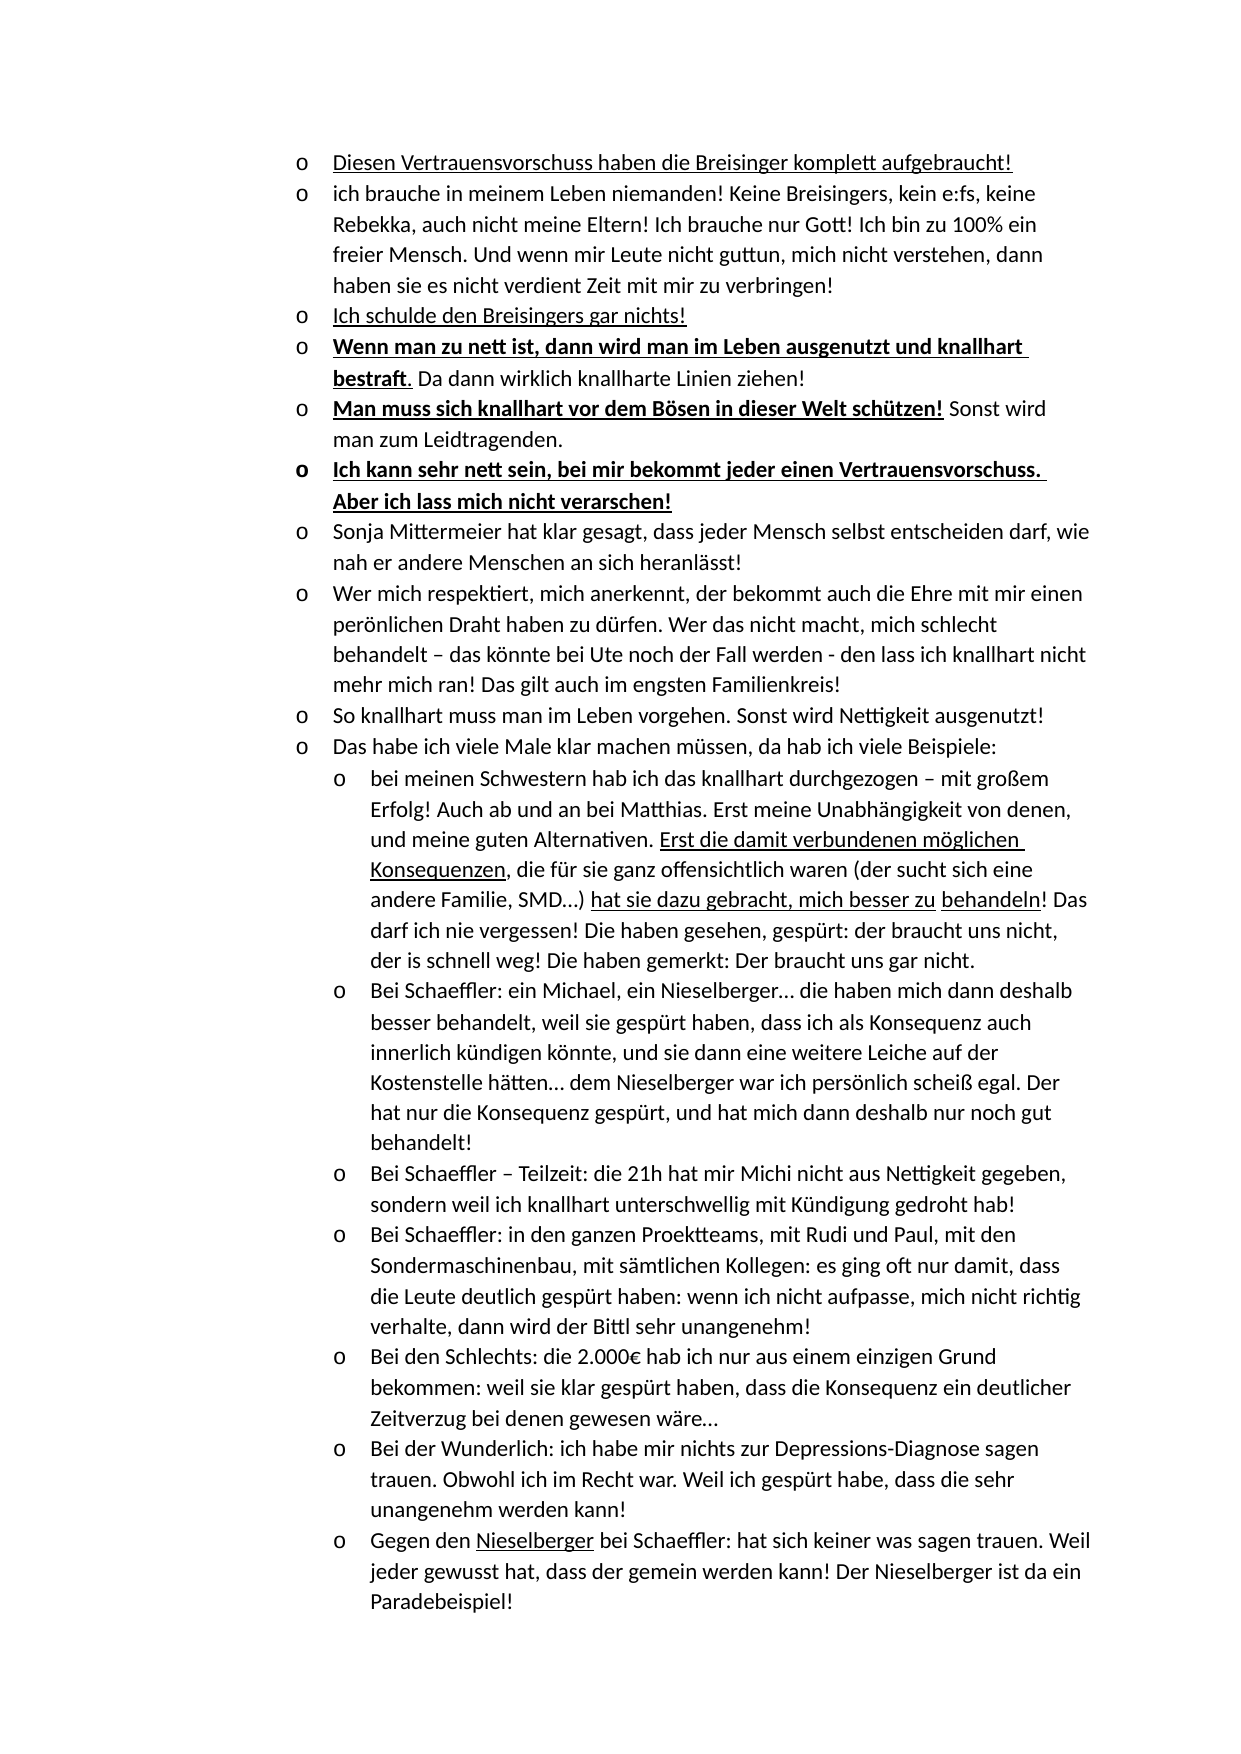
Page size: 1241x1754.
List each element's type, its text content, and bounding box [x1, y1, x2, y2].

list Wenn man zu nett ist, dann wird man im Leben ausgenutzt und knallhart bestraft. Da dann wirklich knallharte Linien ziehen! [295, 332, 1093, 392]
list Bei Schaeffler: in den ganzen Proektteams, mit Rudi und Paul, mit den Sondermaschinenbau, mit sämtlichen Kollegen: es ging oft nur damit, dass die Leute deutlich gespürt haben: wenn ich nicht aufpasse, mich nicht richtig verhalte, dann wird der Bittl sehr unangenehm! [333, 1220, 1093, 1340]
list So knallhart muss man im Leben vorgehen. Sonst wird Nettigkeit ausgenutzt! [295, 701, 1093, 730]
list Bei Schaeffler: ein Michael, ein Nieselberger… die haben mich dann deshalb besser behandelt, weil sie gespürt haben, dass ich als Konsequenz auch innerlich kündigen könnte, und sie dann eine weitere Leiche auf der Kostenstelle hätten… dem Nieselberger war ich persönlich scheiß egal. Der hat nur die Konsequenz gespürt, und hat mich dann deshalb nur noch gut behandelt! [333, 976, 1093, 1156]
list ich brauche in meinem Leben niemanden! Keine Breisingers, kein e:fs, keine Rebekka, auch nicht meine Eltern! Ich brauche nur Gott! Ich bin zu 100% ein freier Mensch. Und wenn mir Leute nicht guttun, mich nicht verstehen, dann haben sie es nicht verdient Zeit mit mir zu verbringen! [295, 179, 1093, 299]
list Man muss sich knallhart vor dem Bösen in dieser Welt schützen! Sonst wird man zum Leidtragenden. [295, 394, 1093, 453]
list Sonja Mittermeier hat klar gesagt, dass jeder Mensch selbst entscheiden darf, wie nah er andere Menschen an sich heranlässt! [295, 517, 1093, 577]
list Das habe ich viele Male klar machen müssen, da hab ich viele Beispiele: [295, 732, 1093, 761]
list Ich kann sehr nett sein, bei mir bekommt jeder einen Vertrauensvorschuss. Aber ich lass mich nicht verarschen! [295, 456, 1093, 515]
list Wer mich respektiert, mich anerkennt, der bekommt auch die Ehre mit mir einen perönlichen Draht haben zu dürfen. Wer das nicht macht, mich schlecht behandelt – das könnte bei Ute noch der Fall werden - den lass ich knallhart nicht mehr mich ran! Das gilt auch im engsten Familienkreis! [295, 579, 1093, 698]
list Bei Schaeffler – Teilzeit: die 21h hat mir Michi nicht aus Nettigkeit gegeben, sondern weil ich knallhart unterschwellig mit Kündigung gedroht hab! [333, 1159, 1093, 1218]
list Diesen Vertrauensvorschuss haben die Breisinger komplett aufgebraucht! [295, 148, 1093, 177]
list Ich schulde den Breisingers gar nichts! [295, 301, 1093, 330]
list bei meinen Schwestern hab ich das knallhart durchgezogen – mit großem Erfolg! Auch ab und an bei Matthias. Erst meine Unabhängigkeit von denen, und meine guten Alternativen. Erst die damit verbundenen möglichen Konsequenzen, die für sie ganz offensichtlich waren (der sucht sich eine andere Familie, SMD…) hat sie dazu gebracht, mich besser zu behandeln! Das darf ich nie vergessen! Die haben gesehen, gespürt: der braucht uns nicht, der is schnell weg! Die haben gemerkt: Der braucht uns gar nicht. [333, 764, 1093, 974]
list Bei der Wunderlich: ich habe mir nichts zur Depressions-Diagnose sagen trauen. Obwohl ich im Recht war. Weil ich gespürt habe, dass die sehr unangenehm werden kann! [333, 1434, 1093, 1523]
list Bei den Schlechts: die 2.000€ hab ich nur aus einem einzigen Grund bekommen: weil sie klar gespürt haben, dass die Konsequenz ein deutlicher Zeitverzug bei denen gewesen wäre… [333, 1342, 1093, 1432]
list Gegen den Nieselberger bei Schaeffler: hat sich keiner was sagen trauen. Weil jeder gewusst hat, dass der gemein werden kann! Der Nieselberger ist da ein Paradebeispiel! [333, 1526, 1093, 1615]
